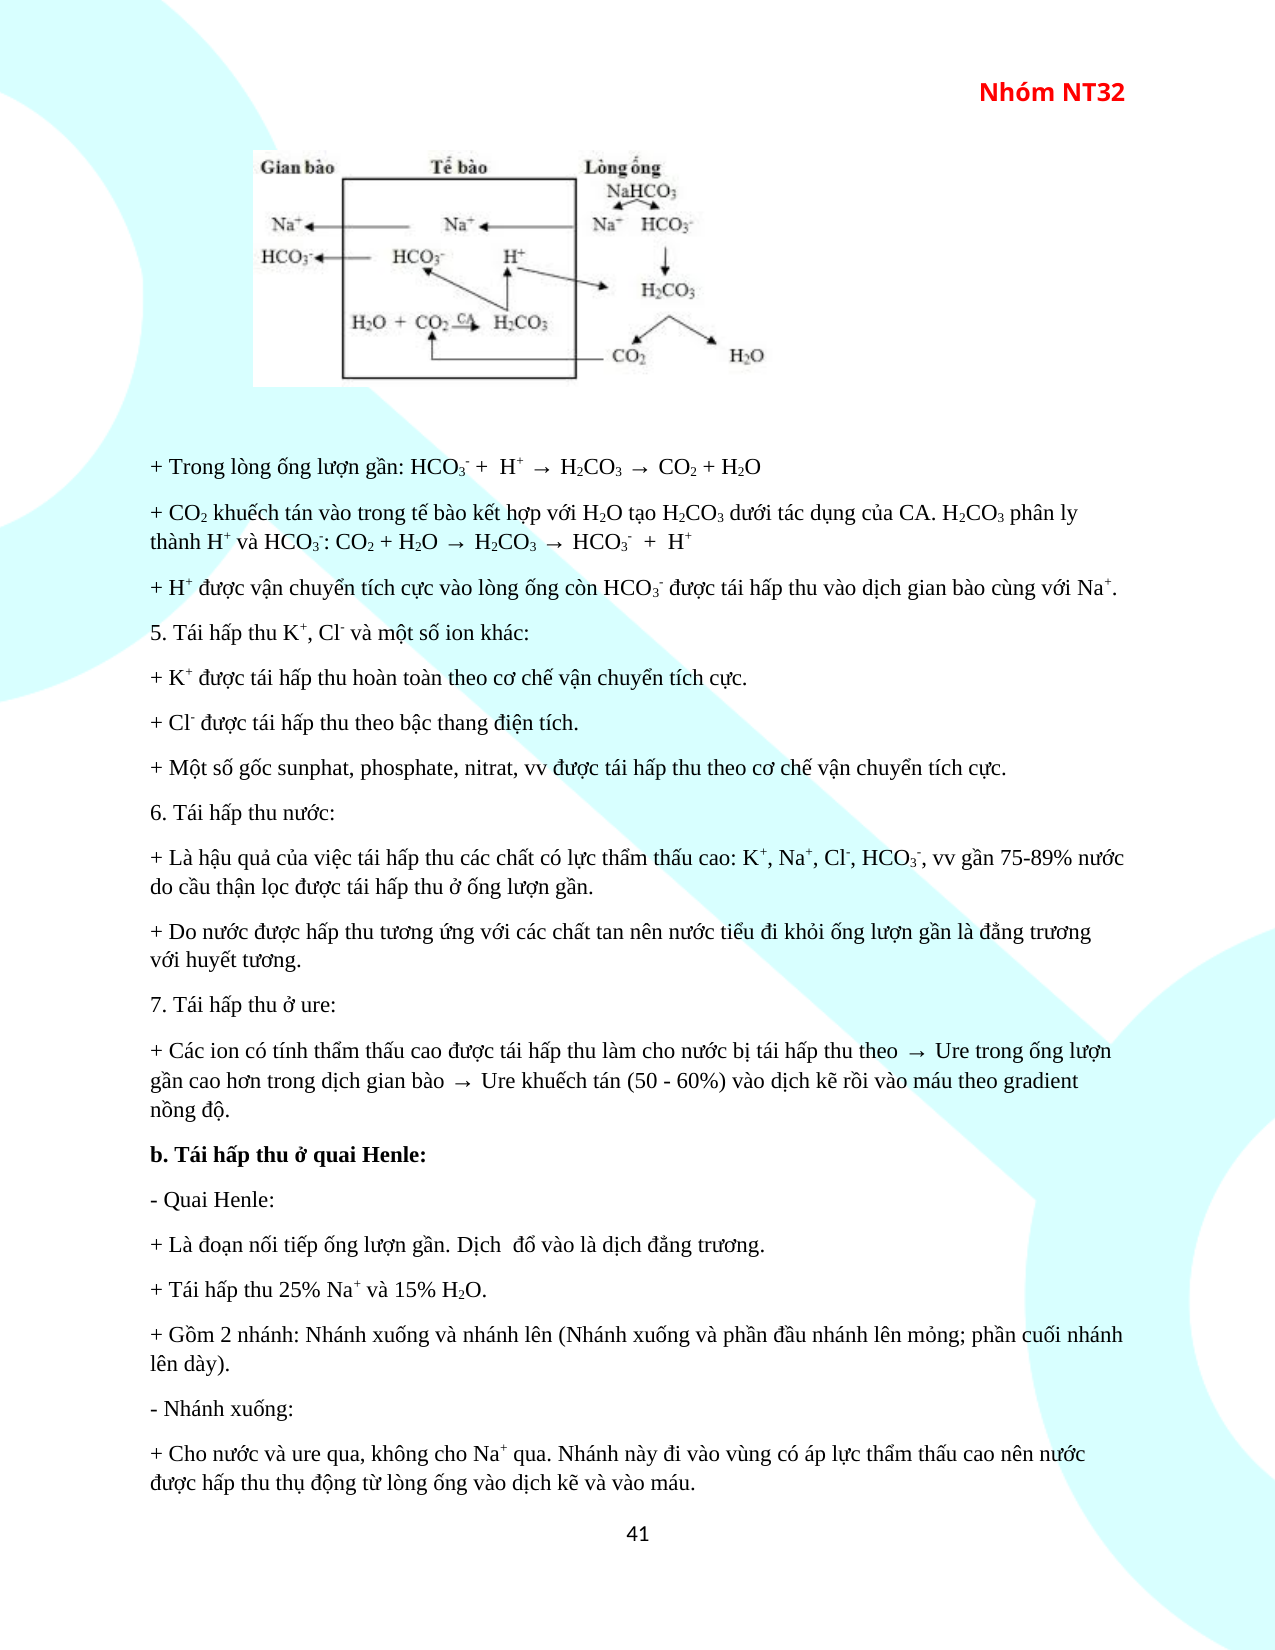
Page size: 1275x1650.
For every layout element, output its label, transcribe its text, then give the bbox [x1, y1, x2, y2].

text + Các ion có tính thẩm thấu cao được tái hấp thu làm cho nước bị tái hấp thu theo Ure trong ống lượn gần cao hơn trong dịch gian bào Ure khuếch tán (50 - 60%) vào dịch kẽ rồi vào máu theo gradient nồng độ. [150, 1037, 1125, 1122]
text + Là đoạn nối tiếp ống lượn gần. Dịch đổ vào là dịch đẳng trương. [150, 1231, 1125, 1258]
text - Nhánh xuống: [150, 1395, 1125, 1421]
text 7. Tái hấp thu ở ure: [150, 991, 1125, 1018]
text 5. Tái hấp thu K+, Cl- và một số ion khác: [150, 619, 1125, 645]
text b. Tái hấp thu ở quai Henle: [150, 1141, 1125, 1167]
text + Cho nước và ure qua, không cho Na+ qua. Nhánh này đi vào vùng có áp lực thẩm thấu cao nên nước được hấp thu thụ động từ lòng ống vào dịch kẽ và vào máu. [150, 1440, 1125, 1495]
picture [253, 150, 773, 387]
text + Do nước được hấp thu tương ứng với các chất tan nên nước tiểu đi khỏi ống lượn gần là đẳng trương với huyết tương. [150, 918, 1125, 973]
text + Trong lòng ống lượn gần: HCO3- + H+ H2CO3 CO2 + H2O [150, 453, 1125, 480]
text + Là hậu quả của việc tái hấp thu các chất có lực thẩm thấu cao: K+, Na+, Cl-, HCO3-, vv gần 75-89% nước do cầu thận lọc được tái hấp thu ở ống lượn gần. [150, 844, 1125, 899]
text 6. Tái hấp thu nước: [150, 799, 1125, 826]
text + Cl- được tái hấp thu theo bậc thang điện tích. [150, 709, 1125, 735]
text + K+ được tái hấp thu hoàn toàn theo cơ chế vận chuyển tích cực. [150, 664, 1125, 690]
text + Một số gốc sunphat, phosphate, nitrat, vv được tái hấp thu theo cơ chế vận chuyển tích cực. [150, 754, 1125, 781]
text + Tái hấp thu 25% Na+ và 15% H2O. [150, 1276, 1125, 1303]
text + Gồm 2 nhánh: Nhánh xuống và nhánh lên (Nhánh xuống và phần đầu nhánh lên mỏng; phần cuối nhánh lên dày). [150, 1321, 1125, 1376]
text + CO2 khuếch tán vào trong tế bào kết hợp với H2O tạo H2CO3 dưới tác dụng của CA. H2CO3 phân ly thành H+ và HCO3-: CO2 + H2O H2CO3 HCO3- + H+ [150, 499, 1125, 555]
text + H+ được vận chuyển tích cực vào lòng ống còn HCO3- được tái hấp thu vào dịch gian bào cùng với Na+. [150, 574, 1125, 600]
text - Quai Henle: [150, 1186, 1125, 1212]
